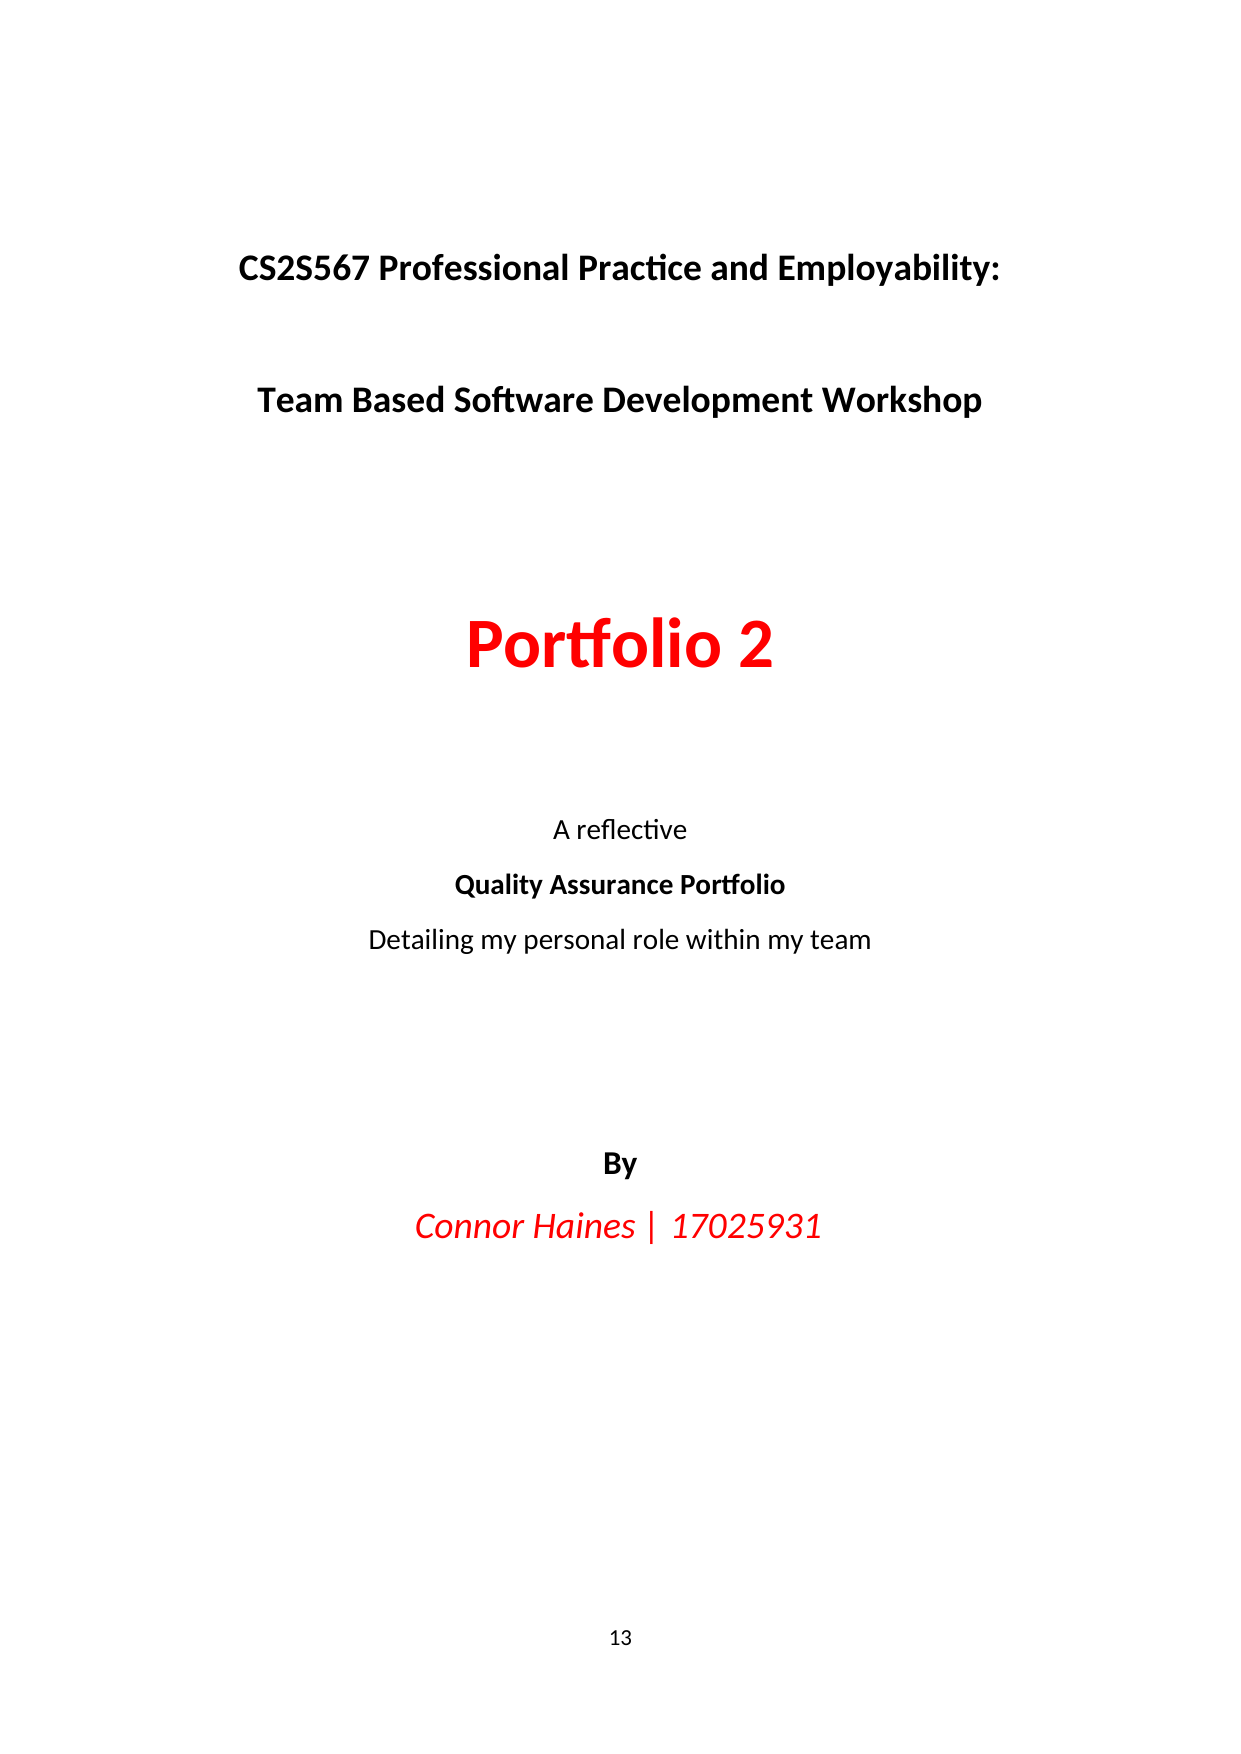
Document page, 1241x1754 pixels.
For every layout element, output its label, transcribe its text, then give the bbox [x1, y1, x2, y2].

text Quality Assurance Portfolio [150, 866, 1090, 902]
text CS2S567 Professional Practice and Employability: [150, 244, 1090, 289]
text Portfolio 2 [150, 599, 1090, 686]
text Detailing my personal role within my team [150, 921, 1090, 957]
text Connor Haines | 17025931 [150, 1202, 1090, 1248]
text Team Based Software Development Workshop [150, 376, 1090, 422]
text By [150, 1142, 1090, 1182]
text A reflective [150, 811, 1090, 847]
